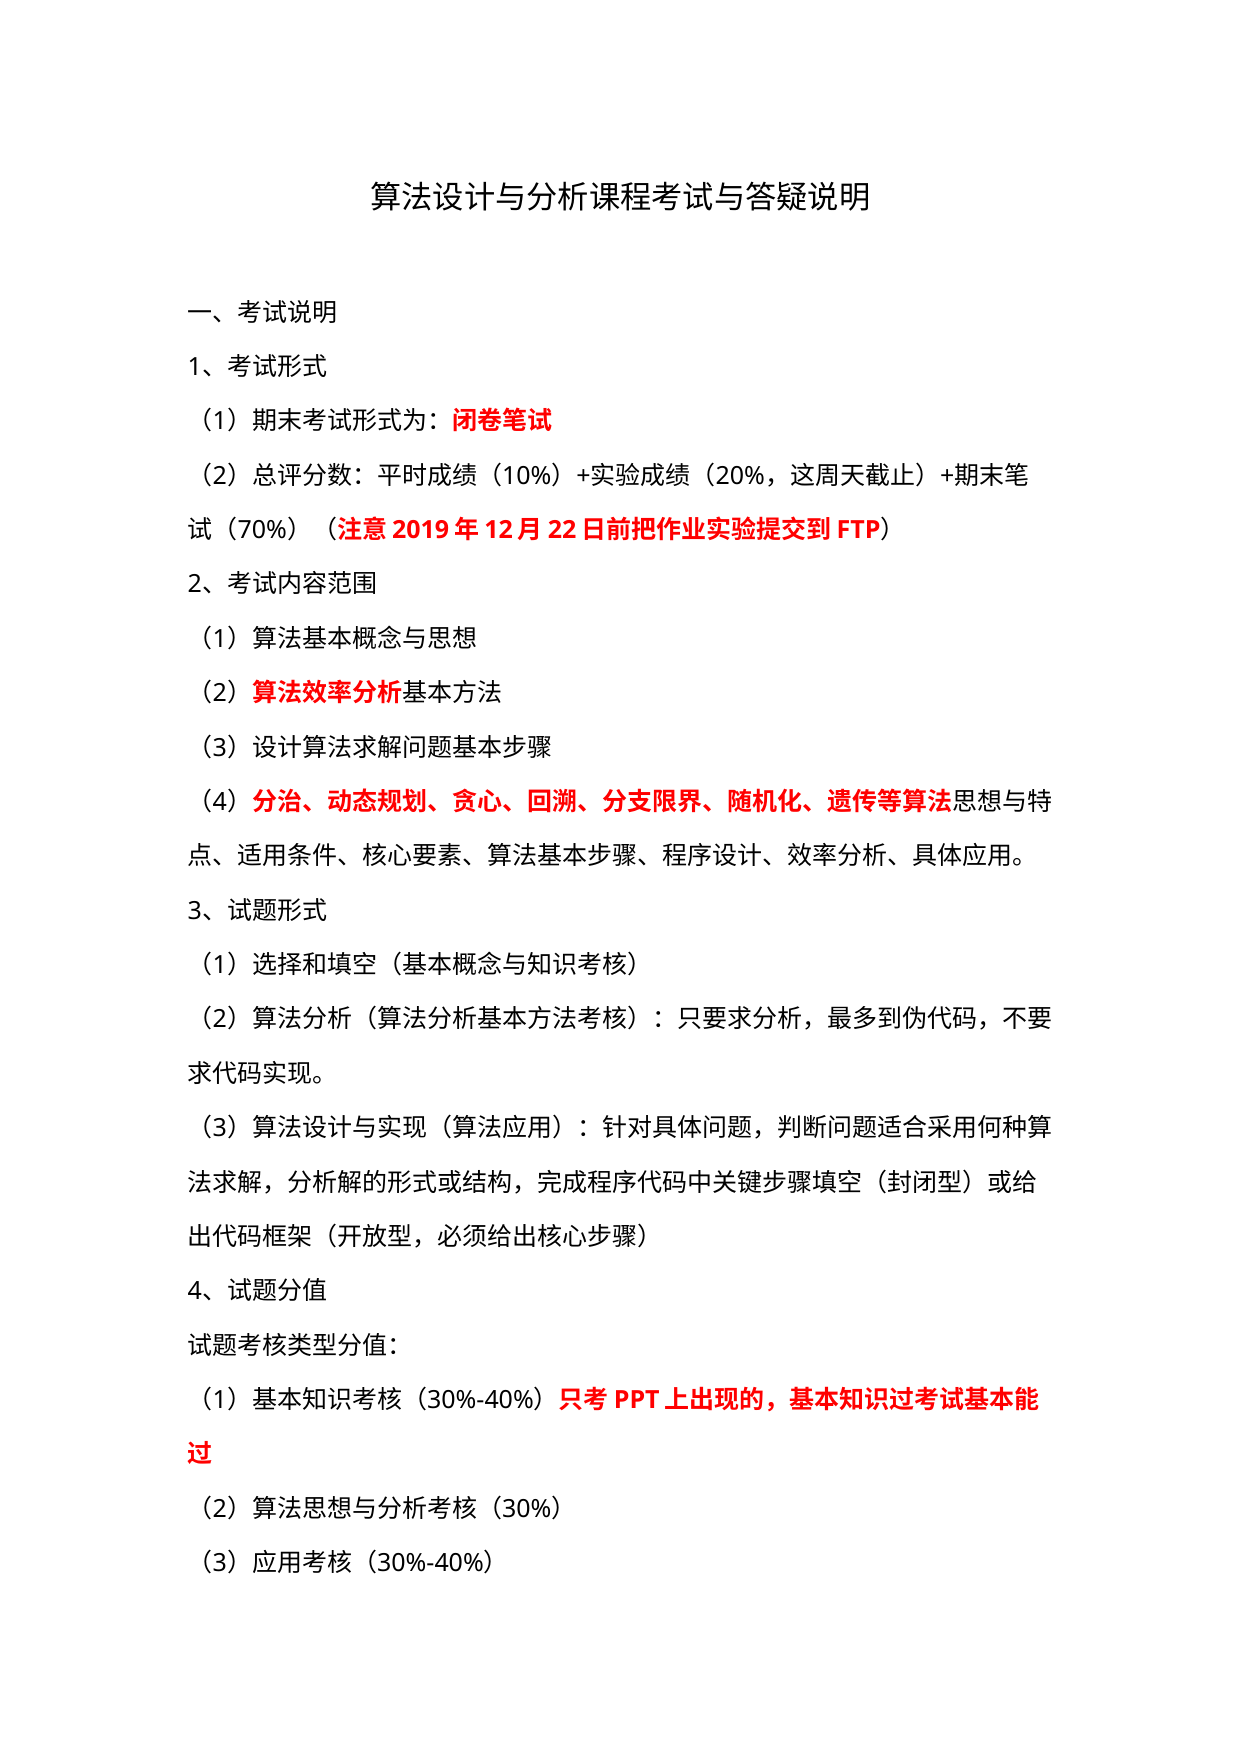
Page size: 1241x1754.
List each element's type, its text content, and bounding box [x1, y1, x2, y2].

text （1）期末考试形式为：闭卷笔试 [187, 401, 1053, 437]
text （1）算法基本概念与思想 [187, 618, 1053, 654]
text 1、考试形式 [187, 346, 1053, 383]
text （3）应用考核（30%-40%） [187, 1543, 1053, 1579]
text 算法设计与分析课程考试与答疑说明 [187, 162, 1053, 227]
text 4、试题分值 [187, 1271, 1053, 1307]
text （2）总评分数：平时成绩（10%）+实验成绩（20%，这周天截止）+期末笔试（70%）（注意2019年12月22日前把作业实验提交到FTP） [187, 455, 1053, 546]
text （2）算法分析（算法分析基本方法考核）：只要求分析，最多到伪代码，不要求代码实现。 [187, 999, 1053, 1089]
text （4）分治、动态规划、贪心、回溯、分支限界、随机化、遗传等算法思想与特点、适用条件、核心要素、算法基本步骤、程序设计、效率分析、具体应用。 [187, 781, 1053, 872]
text （3）设计算法求解问题基本步骤 [187, 727, 1053, 763]
text （2）算法思想与分析考核（30%） [187, 1488, 1053, 1524]
text （1）基本知识考核（30%-40%）只考PPT上出现的，基本知识过考试基本能过 [187, 1379, 1053, 1470]
text 试题考核类型分值： [187, 1325, 1053, 1361]
text 一、考试说明 [187, 292, 1053, 328]
text （3）算法设计与实现（算法应用）：针对具体问题，判断问题适合采用何种算法求解，分析解的形式或结构，完成程序代码中关键步骤填空（封闭型）或给出代码框架（开放型，必须给出核心步骤） [187, 1108, 1053, 1253]
text （2）算法效率分析基本方法 [187, 673, 1053, 709]
text 3、试题形式 [187, 890, 1053, 926]
text （1）选择和填空（基本概念与知识考核） [187, 944, 1053, 981]
text 2、考试内容范围 [187, 564, 1053, 600]
